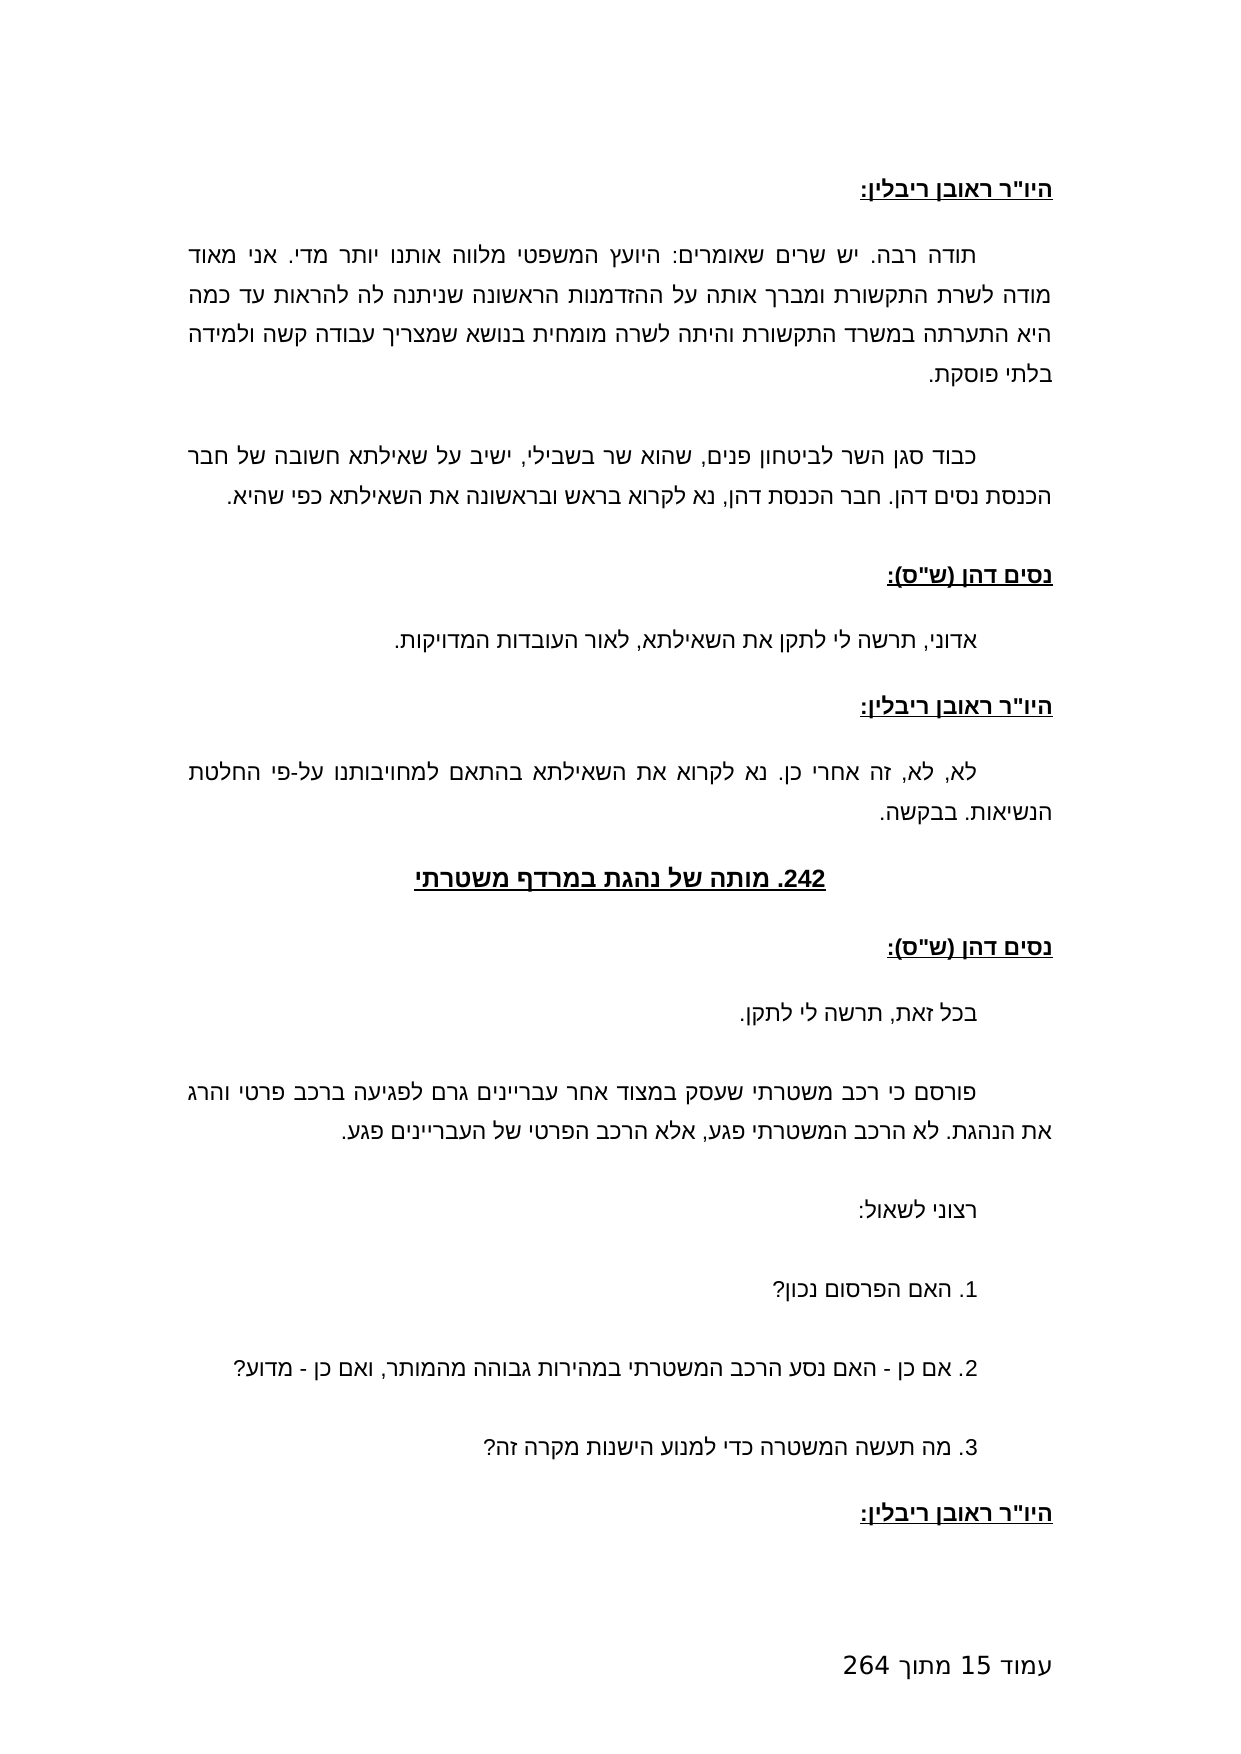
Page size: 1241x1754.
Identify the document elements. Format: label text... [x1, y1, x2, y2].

text בכל זאת, תרשה לי לתקן. [187, 1000, 1053, 1026]
text נסים דהן (ש"ס): [187, 908, 1053, 960]
text 2. אם כן - האם נסע הרכב המשטרתי במהירות גבוהה מהמותר, ואם כן - מדוע? [187, 1355, 1053, 1381]
text היו"ר ראובן ריבלין: [187, 1473, 1053, 1526]
text היו"ר ראובן ריבלין: [187, 176, 1053, 203]
text רצוני לשאול: [187, 1197, 1053, 1223]
text נסים דהן (ש"ס): [187, 562, 1053, 588]
text אדוני, תרשה לי לתקן את השאילתא, לאור העובדות המדויקות. [187, 627, 1053, 654]
text 3. מה תעשה המשטרה כדי למנוע הישנות מקרה זה? [187, 1434, 1053, 1460]
text היו"ר ראובן ריבלין: [187, 667, 1053, 720]
text לא, לא, זה אחרי כן. נא לקרוא את השאילתא בהתאם למחויבותנו על-פי החלטת הנשיאות. בבקשה. [187, 759, 1053, 825]
text כבוד סגן השר לביטחון פנים, שהוא שר בשבילי, ישיב על שאילתא חשובה של חבר הכנסת נסים דהן. חבר הכנסת דהן, נא לקרוא בראש ובראשונה את השאילתא כפי שהיא. [187, 443, 1053, 509]
text תודה רבה. יש שרים שאומרים: היועץ המשפטי מלווה אותנו יותר מדי. אני מאוד מודה לשרת התקשורת ומברך אותה על ההזדמנות הראשונה שניתנה לה להראות עד כמה היא התערתה במשרד התקשורת והיתה לשרה מומחית בנושא שמצריך עבודה קשה ולמידה בלתי פוסקת. [187, 242, 1053, 387]
text 242. מותה של נהגת במרדף משטרתי [187, 864, 1053, 893]
text פורסם כי רכב משטרתי שעסק במצוד אחר עבריינים גרם לפגיעה ברכב פרטי והרג את הנהגת. לא הרכב המשטרתי פגע, אלא הרכב הפרטי של העבריינים פגע. [187, 1079, 1053, 1144]
text 1. האם הפרסום נכון? [187, 1276, 1053, 1302]
